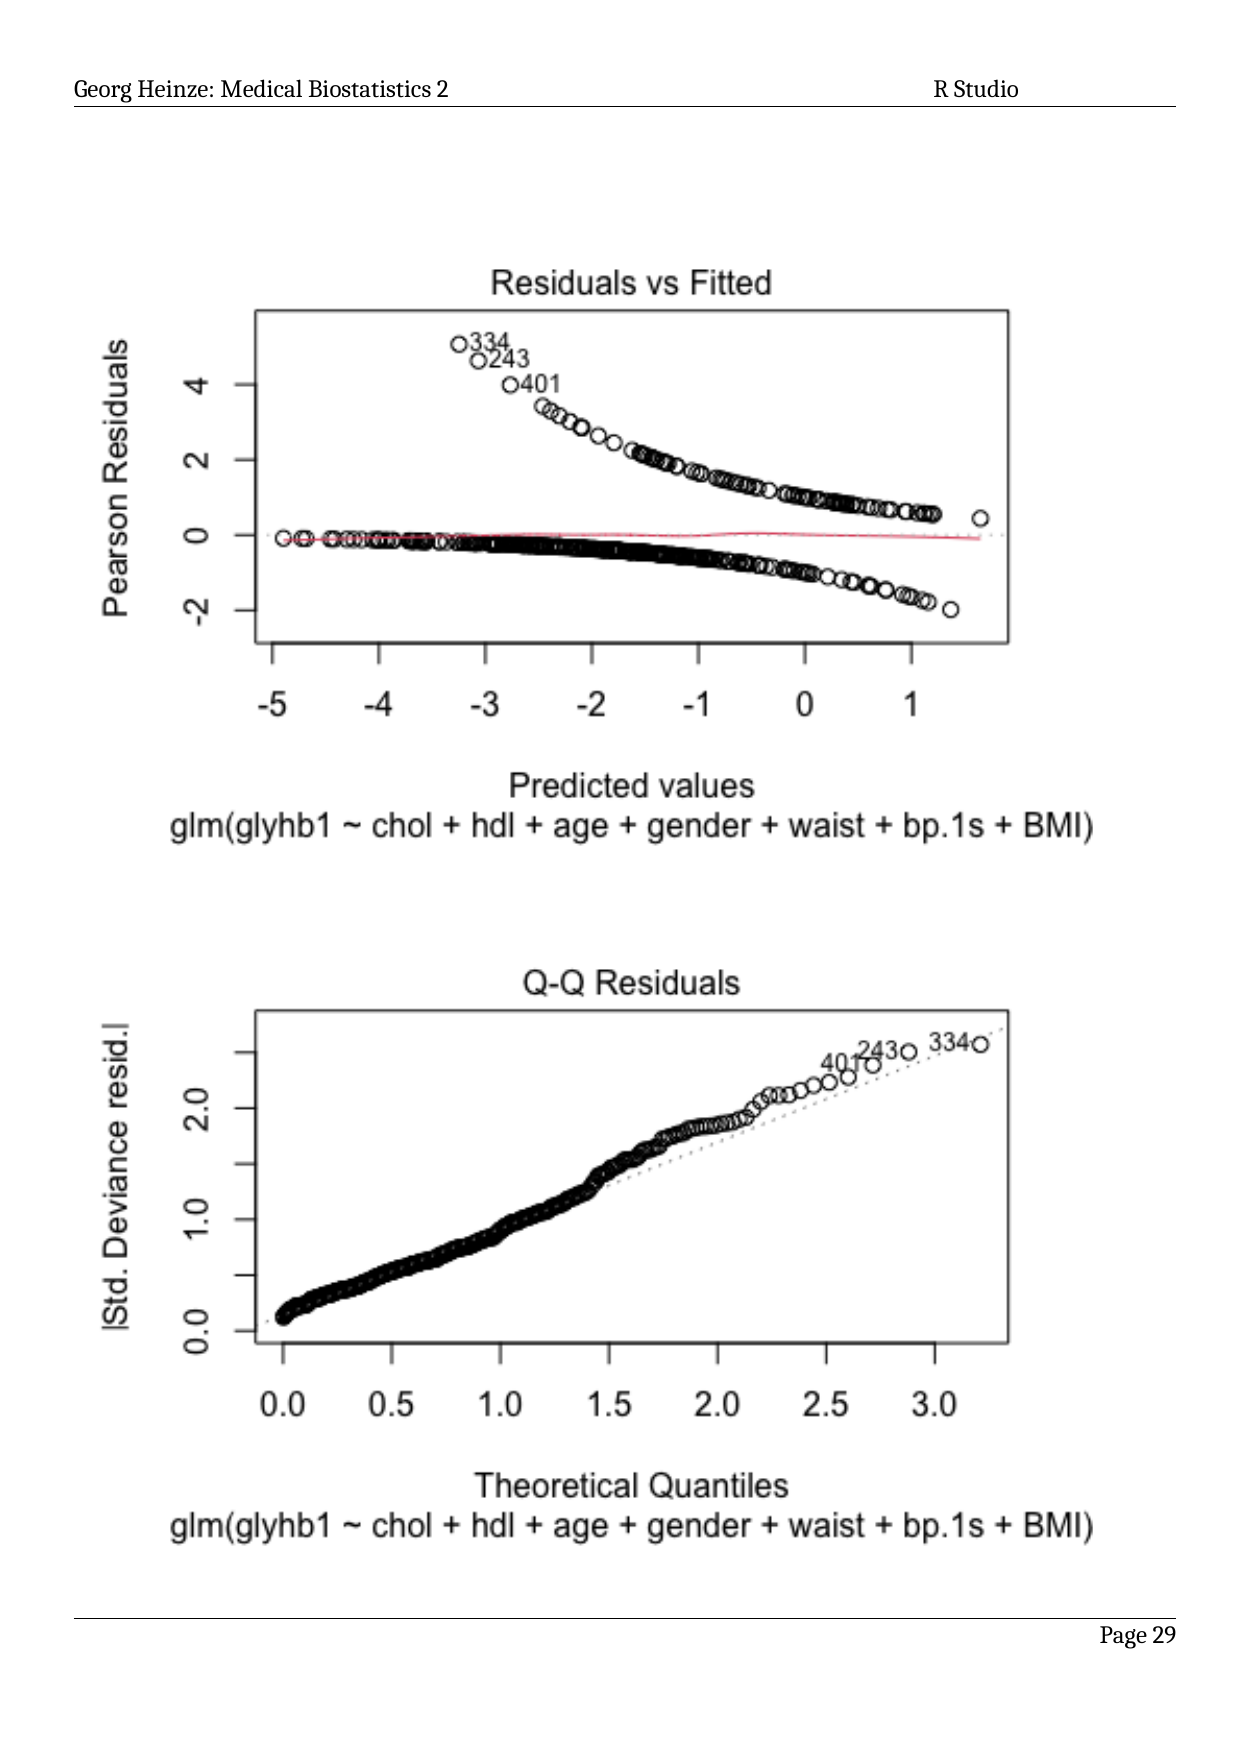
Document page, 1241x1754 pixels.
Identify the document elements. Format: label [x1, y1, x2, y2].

picture [92, 147, 1093, 1548]
